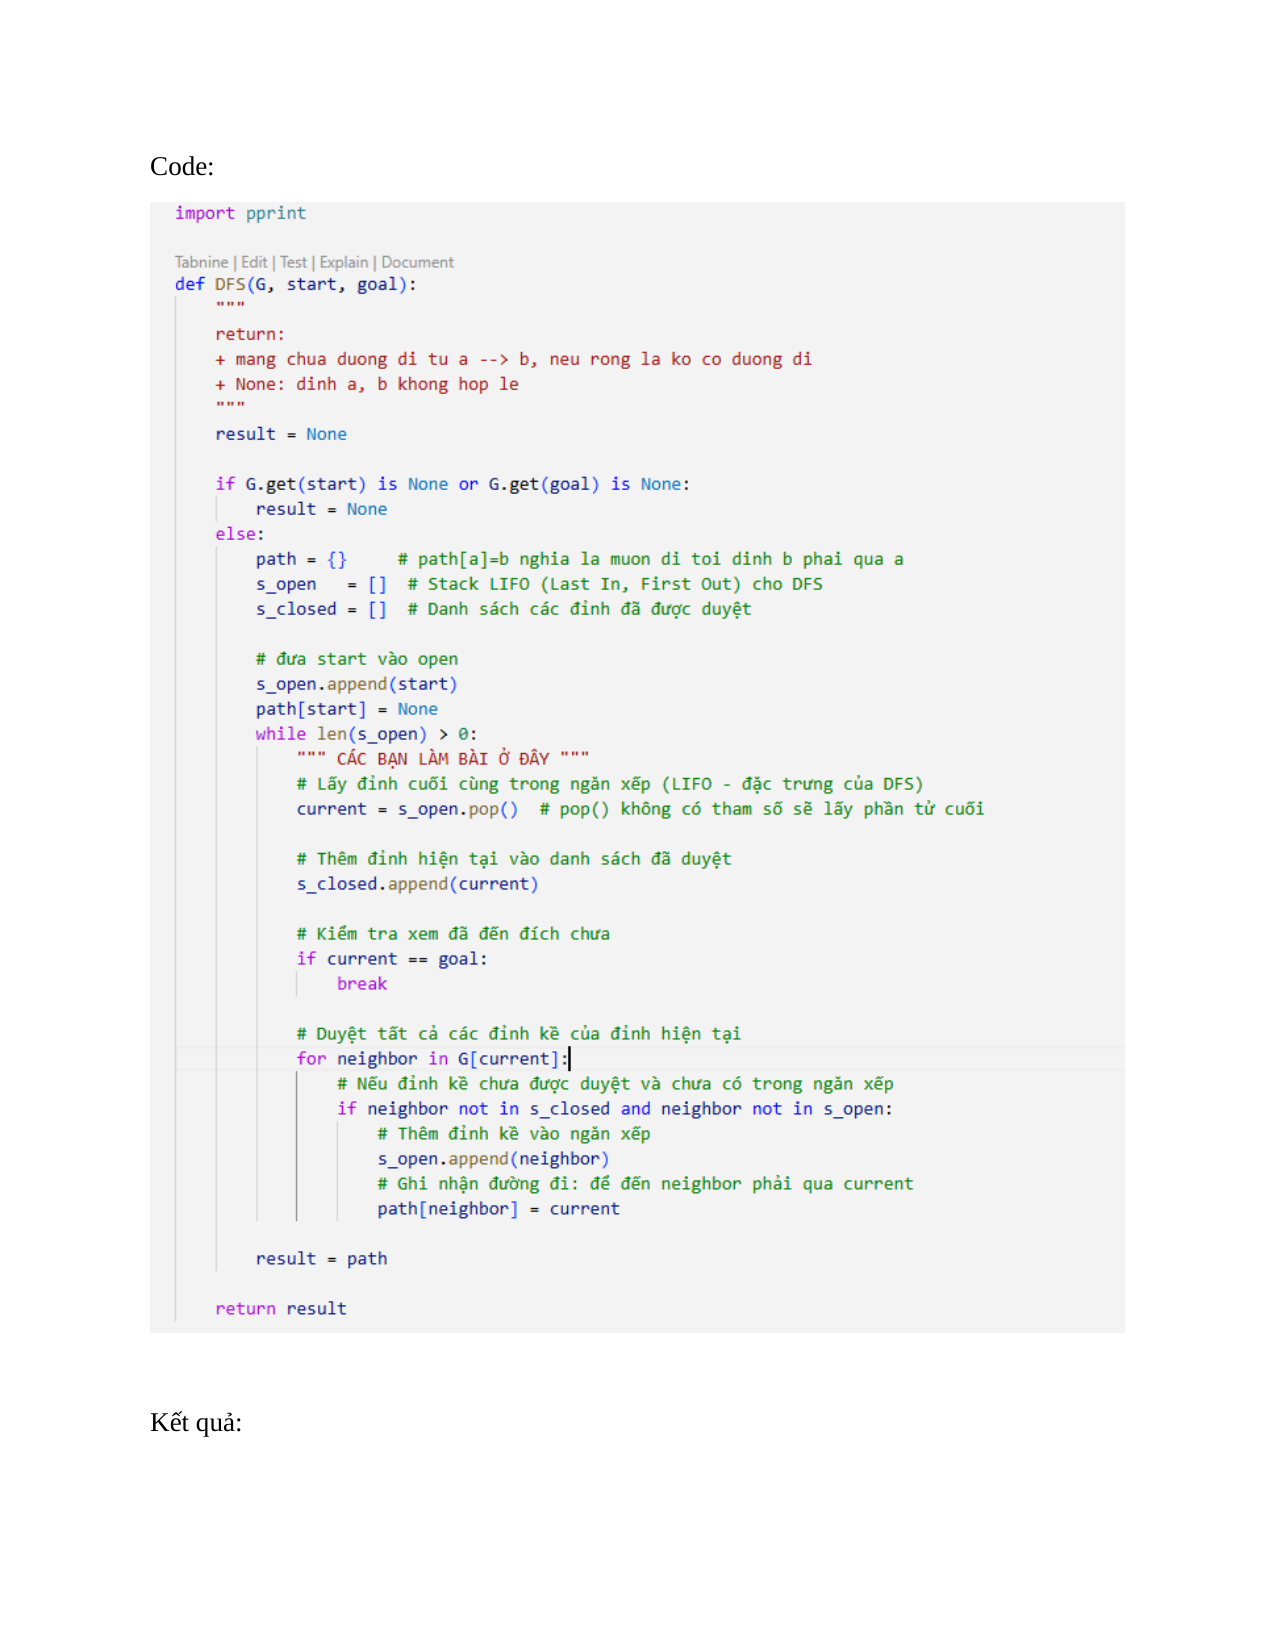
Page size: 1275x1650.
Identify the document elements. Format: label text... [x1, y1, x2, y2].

text Code: [150, 150, 1125, 181]
text Kết quả: [150, 1406, 1125, 1437]
picture [150, 202, 1125, 1333]
